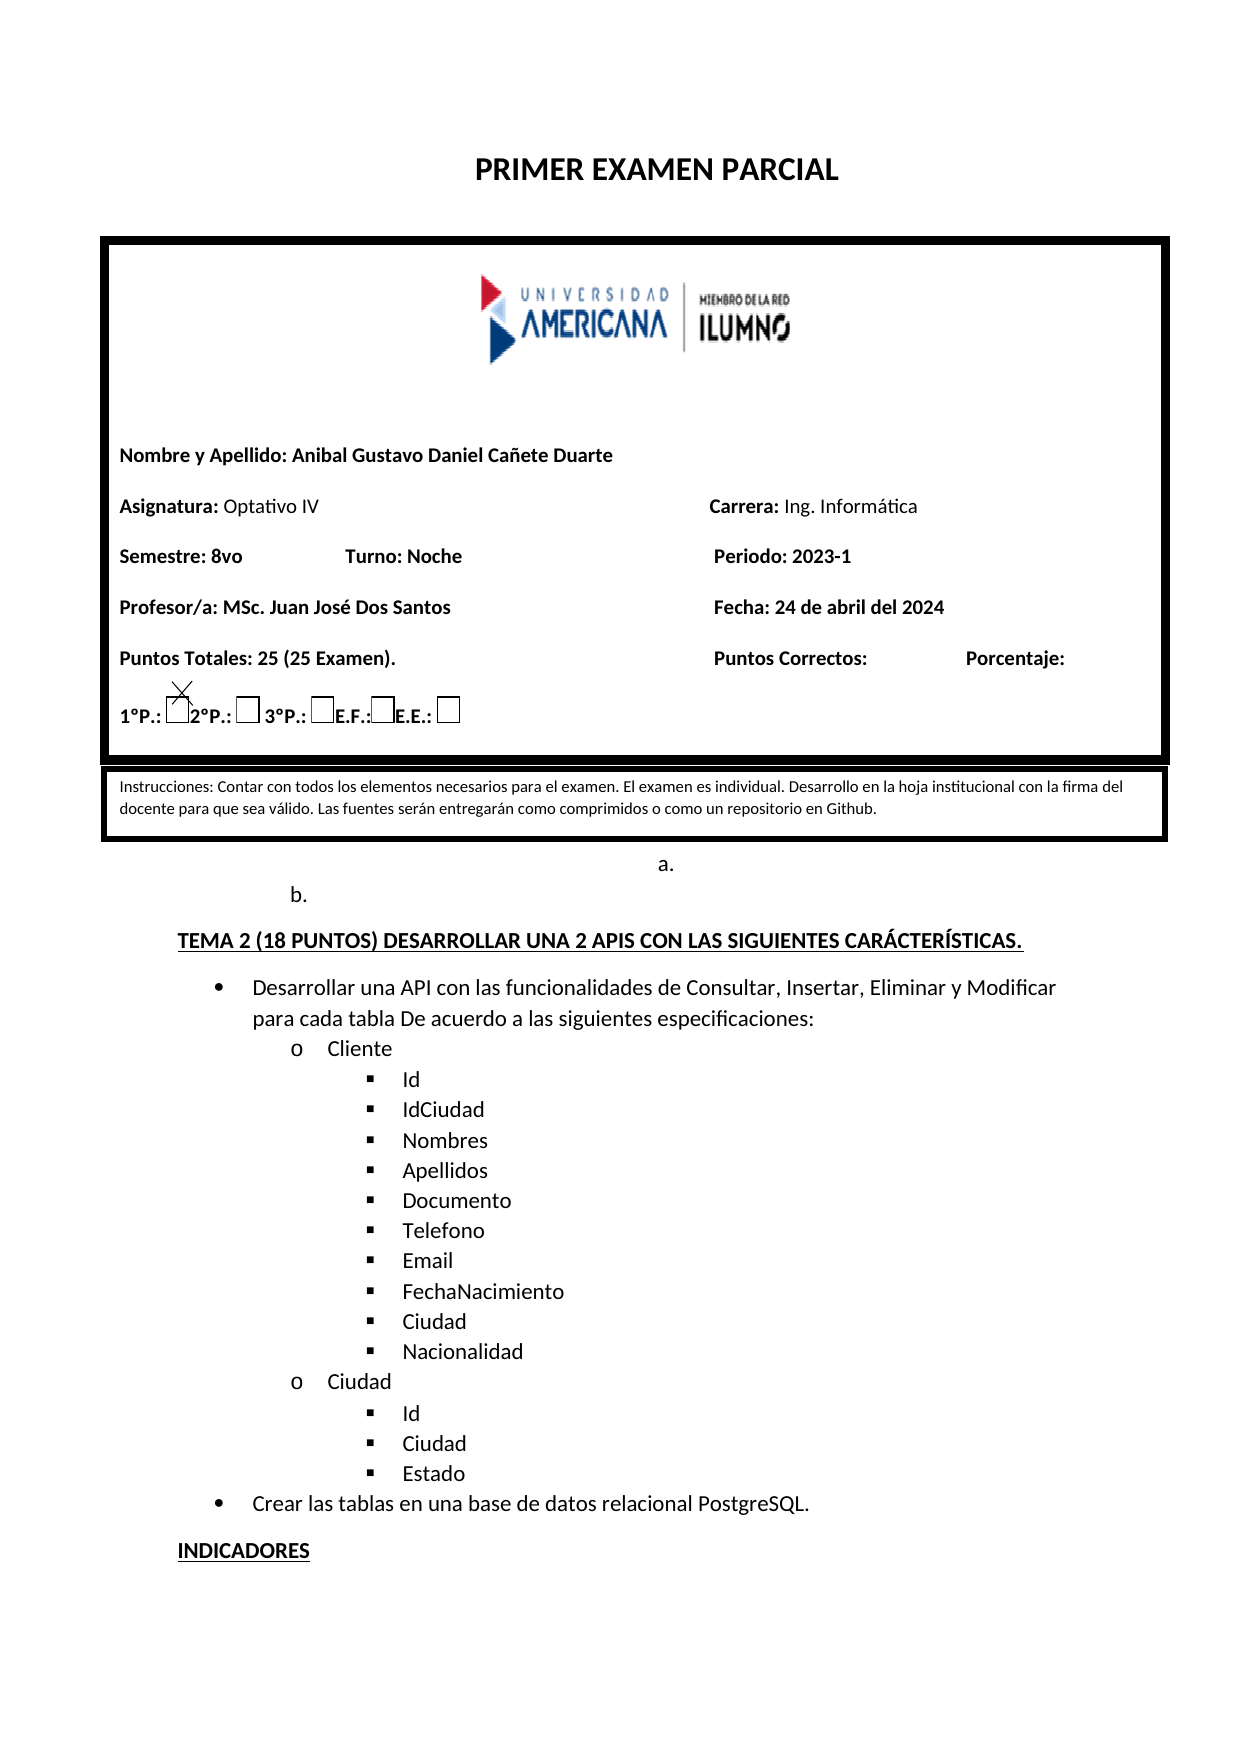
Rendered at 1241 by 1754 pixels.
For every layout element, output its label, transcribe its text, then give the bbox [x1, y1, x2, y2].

list Ciudad [365, 1307, 1063, 1335]
list Id [365, 1399, 1063, 1427]
list Telefono [365, 1216, 1063, 1244]
text TEMA 2 (18 PUNTOS) DESARROLLAR UNA 2 APIS CON LAS SIGUIENTES CARÁCTERÍSTICAS. [177, 927, 1063, 954]
list Ciudad [365, 1429, 1063, 1457]
list Email [365, 1247, 1063, 1274]
list Desarrollar una API con las funcionalidades de Consultar, Insertar, Eliminar y Modificar para cada tabla De acuerdo a las siguientes especificaciones: [215, 973, 1063, 1032]
list Estado [365, 1459, 1063, 1487]
list Ciudad [290, 1367, 1063, 1397]
list Apellidos [365, 1156, 1063, 1184]
list Documento [365, 1186, 1063, 1214]
text PRIMER EXAMEN PARCIAL [177, 148, 1063, 188]
list Id [365, 1065, 1063, 1093]
list Crear las tablas en una base de datos relacional PostgreSQL. [215, 1489, 1063, 1517]
list Cliente [290, 1034, 1063, 1063]
list Nacionalidad [365, 1337, 1063, 1365]
list Nombres [365, 1126, 1063, 1154]
text INDICADORES [177, 1536, 1063, 1564]
list FechaNacimiento [365, 1277, 1063, 1305]
list IdCiudad [365, 1096, 1063, 1123]
